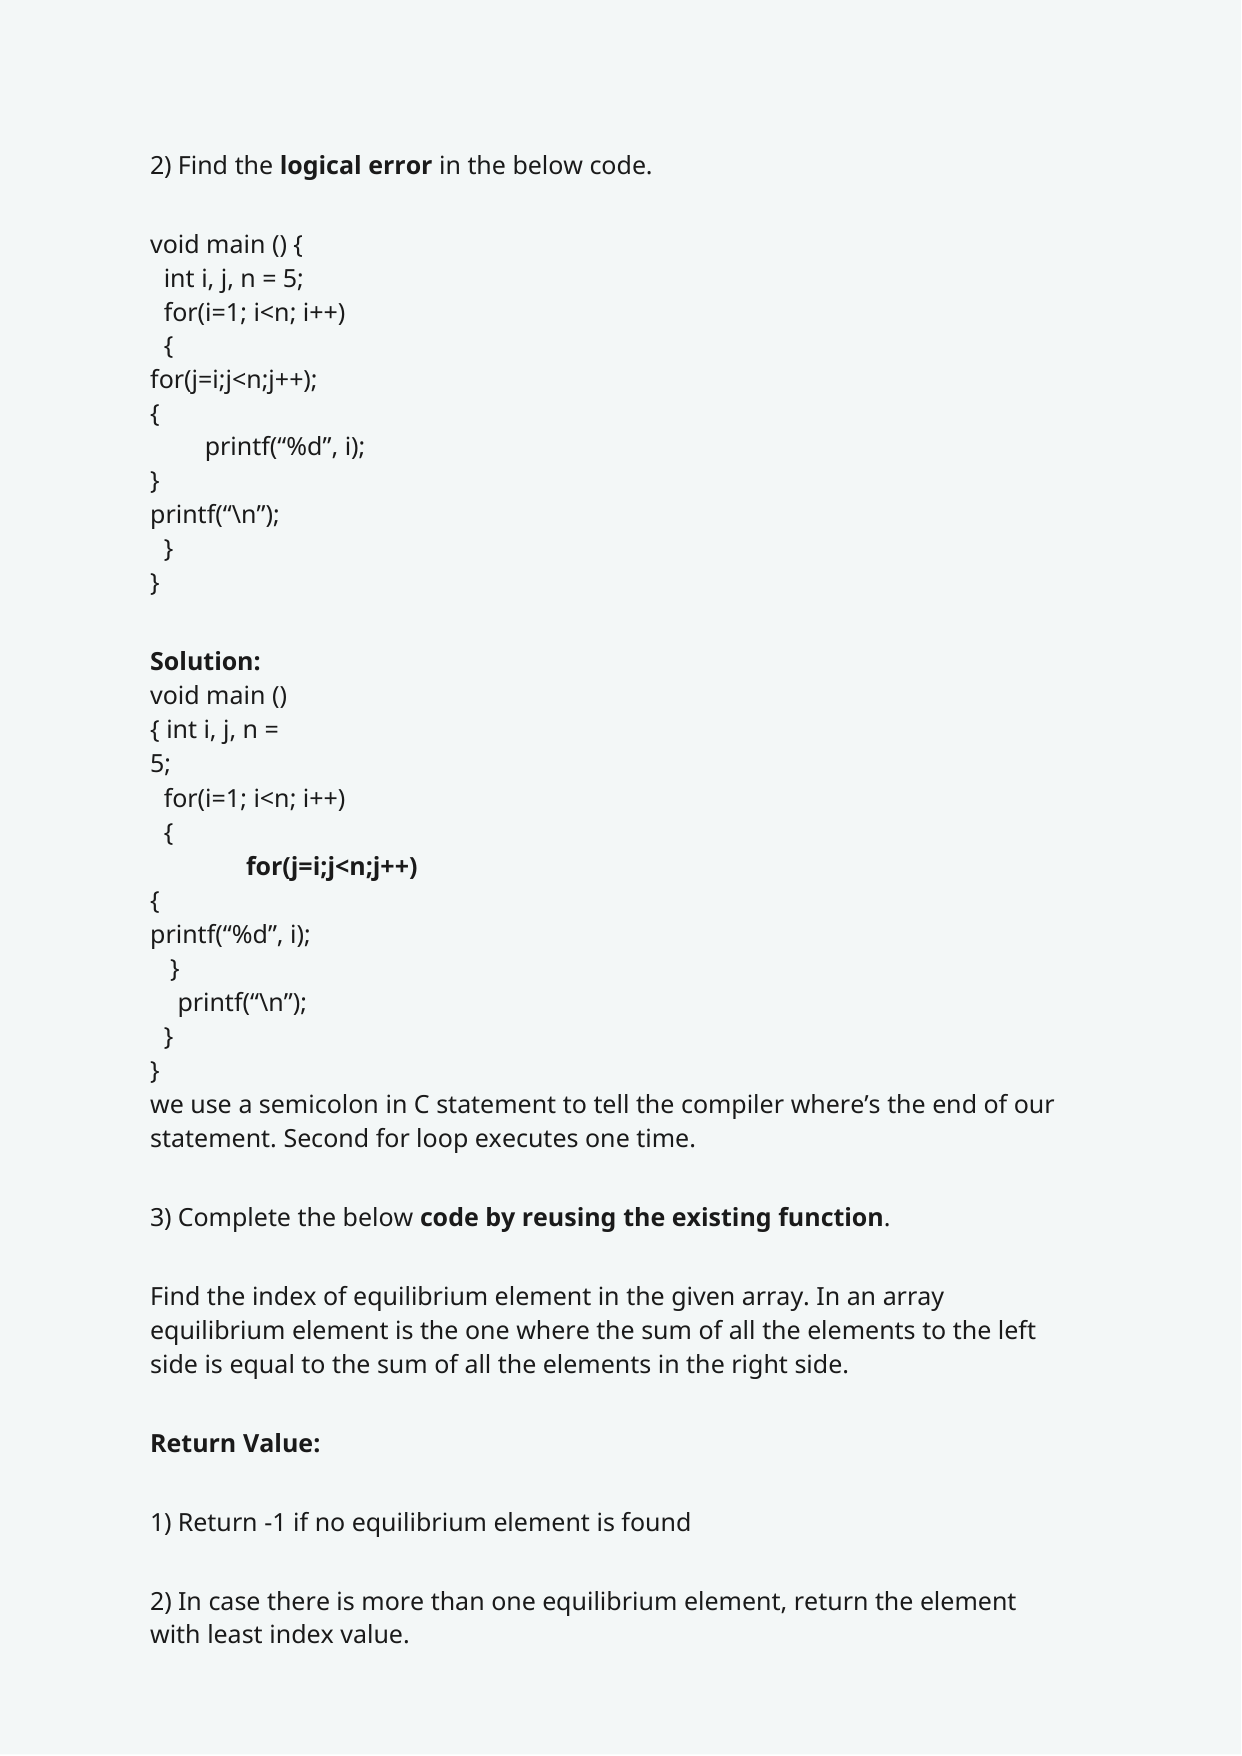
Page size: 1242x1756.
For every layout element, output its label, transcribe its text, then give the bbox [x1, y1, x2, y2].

list Complete the below code by reusing the existing function. [150, 1200, 1102, 1234]
text { [150, 882, 1102, 916]
subtitle for(j=i;j<n;j++) [246, 848, 1102, 882]
text printf(“\n”); [177, 984, 1102, 1019]
text Solution: void main () { int i, j, n = 5; [150, 644, 297, 780]
text } [163, 531, 1102, 565]
text } [163, 1019, 1102, 1053]
text } [170, 951, 1102, 984]
list Return -1 if no equilibrium element is found [150, 1504, 1102, 1538]
text printf(“%d”, i); [150, 916, 1102, 951]
text printf(“\n”); [150, 497, 1102, 531]
list Find the logical error in the below code. [150, 148, 1102, 182]
text for(i=1; i<n; i++) [163, 780, 1102, 814]
text { [163, 327, 1102, 362]
text for(j=i;j<n;j++); [150, 362, 1102, 396]
text { [163, 814, 1102, 848]
text void main () { int i, j, n = 5; [150, 227, 306, 295]
text Find the index of equilibrium element in the given array. In an array equilibrium element is the one where the sum of all the elements to the left side is equal to the sum of all the elements in the right side. [150, 1278, 1084, 1381]
text we use a semicolon in C statement to tell the compiler where’s the end of our statement. Second for loop executes one time. [150, 1087, 1102, 1155]
subtitle Return Value: [150, 1426, 1102, 1459]
text } [150, 1053, 1102, 1087]
text { [150, 396, 1102, 429]
text printf(“%d”, i); [204, 429, 1102, 463]
text } [150, 463, 1102, 497]
list In case there is more than one equilibrium element, return the element with least index value. [150, 1583, 1066, 1651]
text } [150, 565, 1102, 599]
text for(i=1; i<n; i++) [163, 295, 1102, 327]
